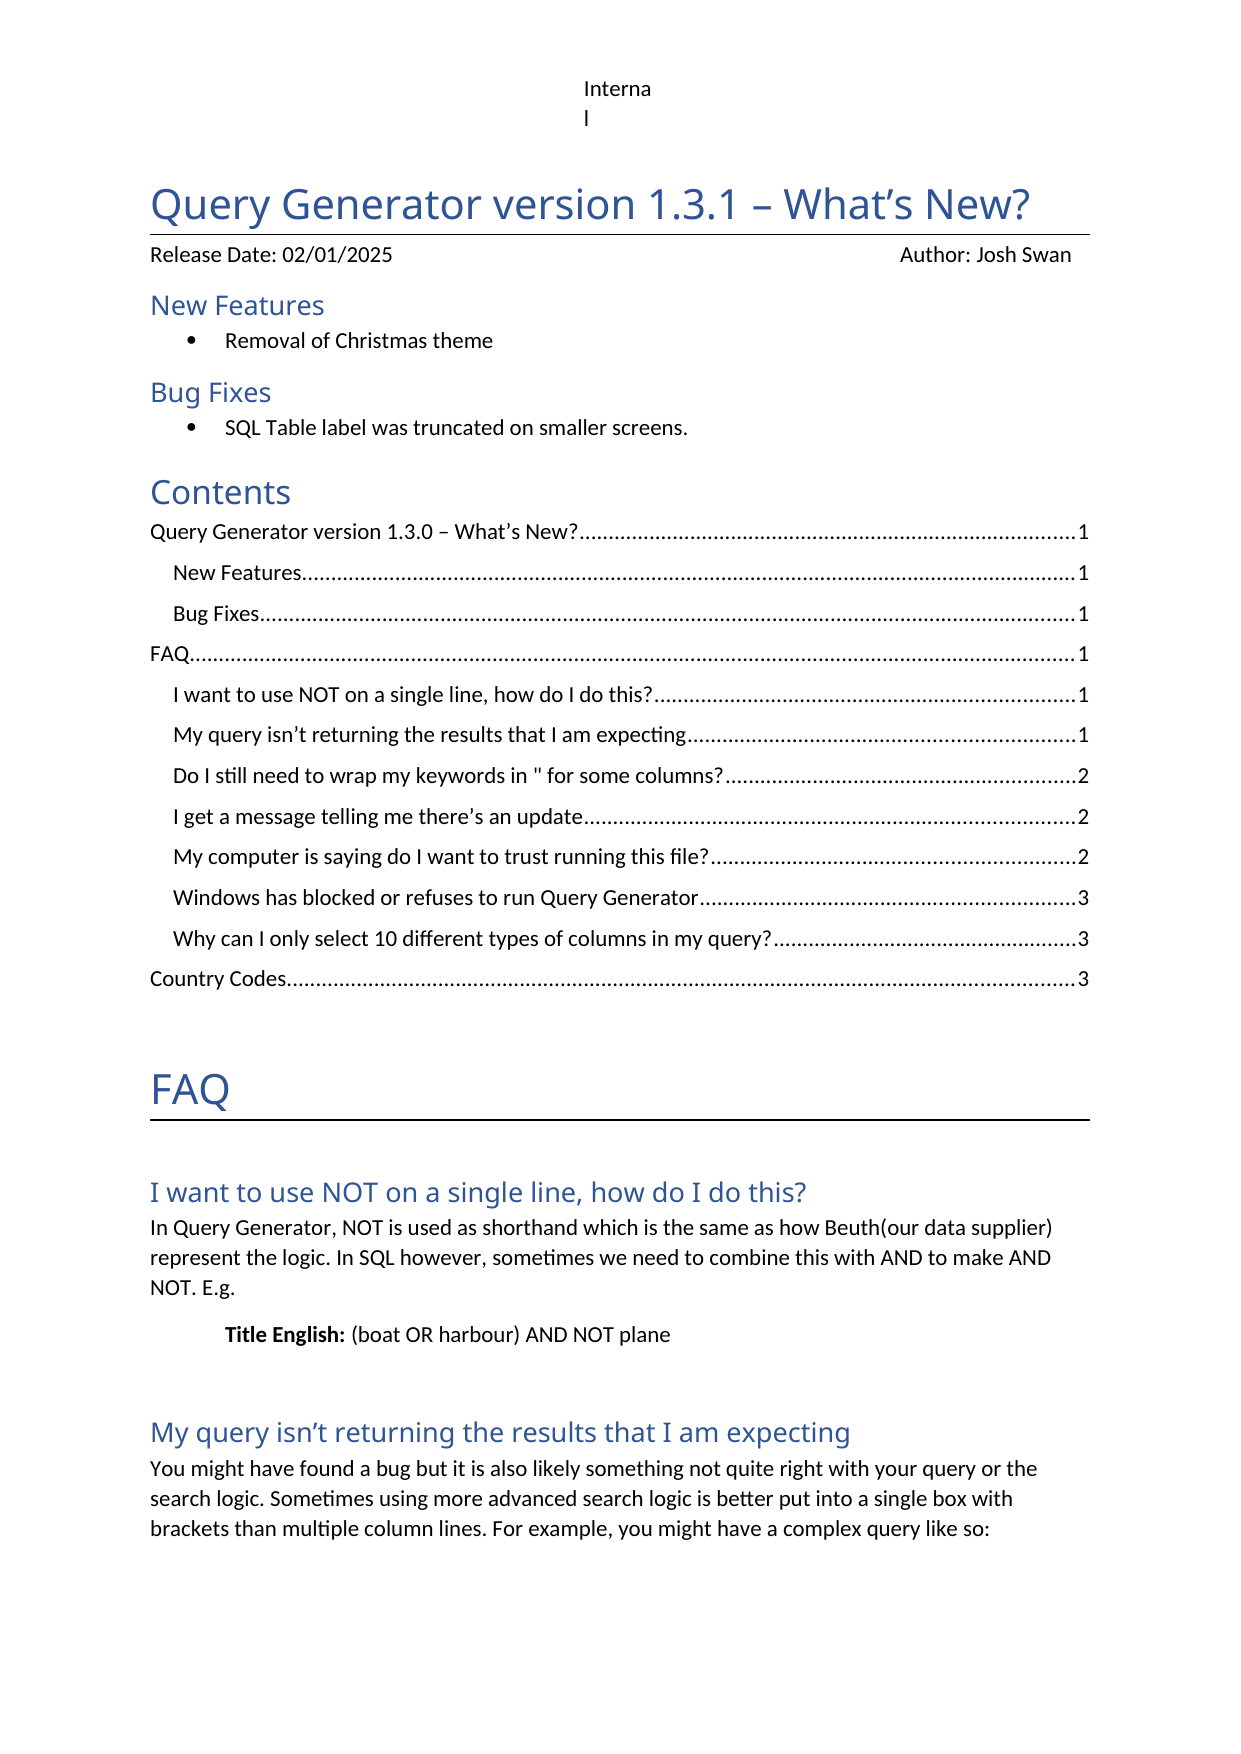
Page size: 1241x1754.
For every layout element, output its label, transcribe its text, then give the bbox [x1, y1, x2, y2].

subtitle My query isn’t returning the results that I am expecting [150, 1414, 1090, 1451]
subtitle FAQ [150, 1060, 1090, 1119]
list Removal of Christmas theme [187, 327, 1090, 354]
subtitle Query Generator version 1.3.1 – What’s New? [150, 175, 1090, 234]
list SQL Table label was truncated on smaller screens. [187, 413, 1090, 441]
subtitle New Features [150, 287, 1090, 324]
text Release Date: 02/01/2025 Author: Josh Swan [150, 240, 1090, 268]
subtitle I want to use NOT on a single line, how do I do this? [150, 1173, 1090, 1210]
subtitle Bug Fixes [150, 373, 1090, 410]
text In Query Generator, NOT is used as shorthand which is the same as how Beuth(our data supplier) represent the logic. In SQL however, sometimes we need to combine this with AND to make AND NOT. E.g. [150, 1213, 1090, 1301]
text You might have found a bug but it is also likely something not quite right with your query or the search logic. Sometimes using more advanced search logic is better put into a single box with brackets than multiple column lines. For example, you might have a complex query like so: [150, 1454, 1090, 1542]
text Title English: (boat OR harbour) AND NOT plane [150, 1320, 1090, 1348]
